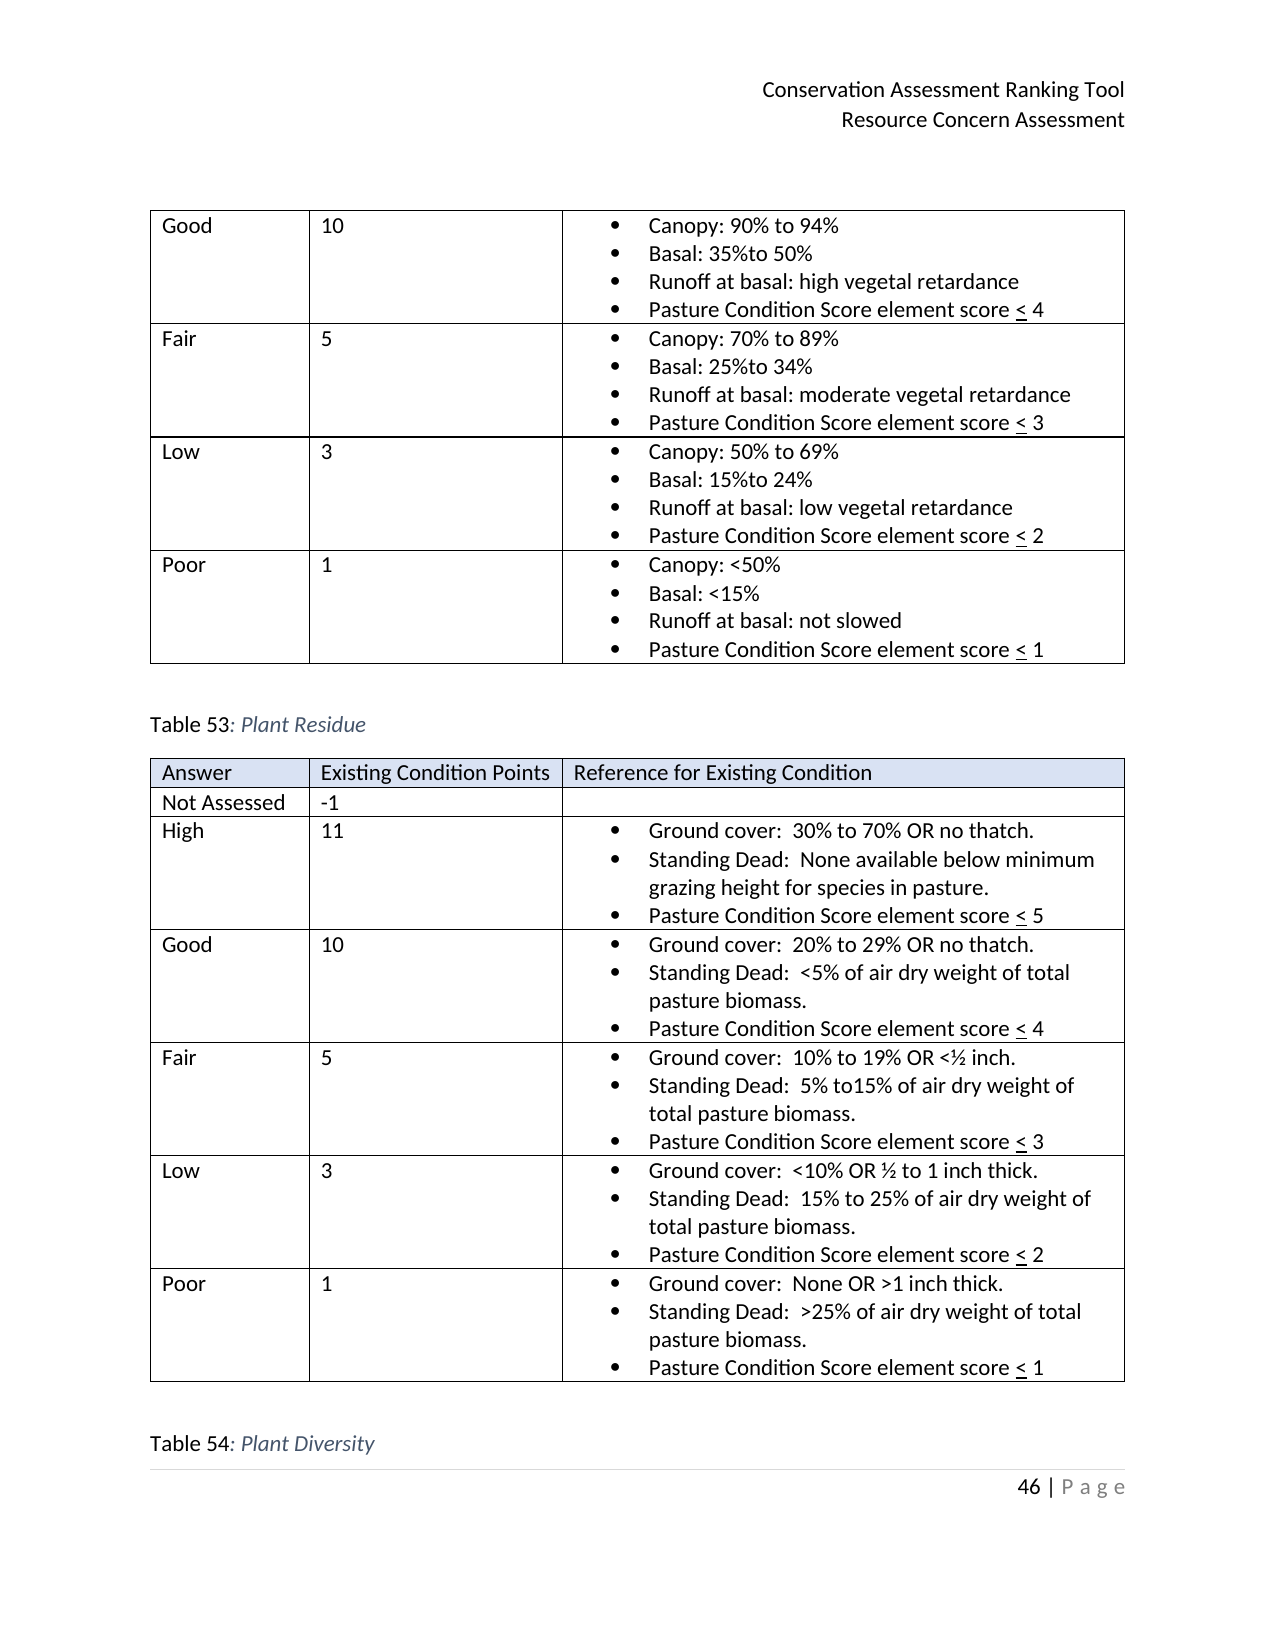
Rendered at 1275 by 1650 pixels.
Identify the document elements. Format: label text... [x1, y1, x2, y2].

table_cell Ground cover: None OR >1 inch thick. Standing Dead: >25% of air dry weight of total pasture biomass. Pasture Condition Score element score < 1 [563, 1269, 1124, 1381]
table_cell Canopy: 90% to 94% Basal: 35%to 50% Runoff at basal: high vegetal retardance Pasture Condition Score element score < 4 [563, 211, 1124, 323]
table_cell 10 [310, 211, 562, 323]
table_cell Not Assessed [151, 788, 309, 816]
table_cell Canopy: 50% to 69% Basal: 15%to 24% Runoff at basal: low vegetal retardance Pasture Condition Score element score < 2 [563, 438, 1124, 549]
table_cell 10 [310, 930, 562, 1042]
table_cell Poor [151, 551, 309, 663]
table_cell [563, 788, 1124, 816]
table_cell 5 [310, 324, 562, 436]
table_cell High [151, 817, 309, 929]
table_cell 3 [310, 1156, 562, 1268]
table_cell Low [151, 1156, 309, 1268]
table_cell -1 [310, 788, 562, 816]
table_cell Good [151, 211, 309, 323]
text Table 54: Plant Diversity [150, 1429, 1125, 1457]
table_cell Poor [151, 1269, 309, 1381]
table_cell Fair [151, 1043, 309, 1155]
table_cell 11 [310, 817, 562, 929]
table_cell Ground cover: 10% to 19% OR <½ inch. Standing Dead: 5% to15% of air dry weight of total pasture biomass. Pasture Condition Score element score < 3 [563, 1043, 1124, 1155]
table_cell Ground cover: 30% to 70% OR no thatch. Standing Dead: None available below minimum grazing height for species in pasture. Pasture Condition Score element score < 5 [563, 817, 1124, 929]
table_cell Ground cover: <10% OR ½ to 1 inch thick. Standing Dead: 15% to 25% of air dry weight of total pasture biomass. Pasture Condition Score element score < 2 [563, 1156, 1124, 1268]
table_cell 1 [310, 1269, 562, 1381]
table_header Reference for Existing Condition [563, 759, 1124, 787]
table_header Existing Condition Points [310, 759, 562, 787]
table_cell Canopy: 70% to 89% Basal: 25%to 34% Runoff at basal: moderate vegetal retardance Pasture Condition Score element score < 3 [563, 324, 1124, 436]
table_cell Good [151, 930, 309, 1042]
table_cell Low [151, 438, 309, 549]
text Table 53: Plant Residue [150, 711, 1125, 739]
table_cell 1 [310, 551, 562, 663]
table_cell Fair [151, 324, 309, 436]
table_cell Ground cover: 20% to 29% OR no thatch. Standing Dead: <5% of air dry weight of total pasture biomass. Pasture Condition Score element score < 4 [563, 930, 1124, 1042]
table_cell Canopy: <50% Basal: <15% Runoff at basal: not slowed Pasture Condition Score element score < 1 [563, 551, 1124, 663]
table_header Answer [151, 759, 309, 787]
table_cell 5 [310, 1043, 562, 1155]
table_cell 3 [310, 438, 562, 549]
